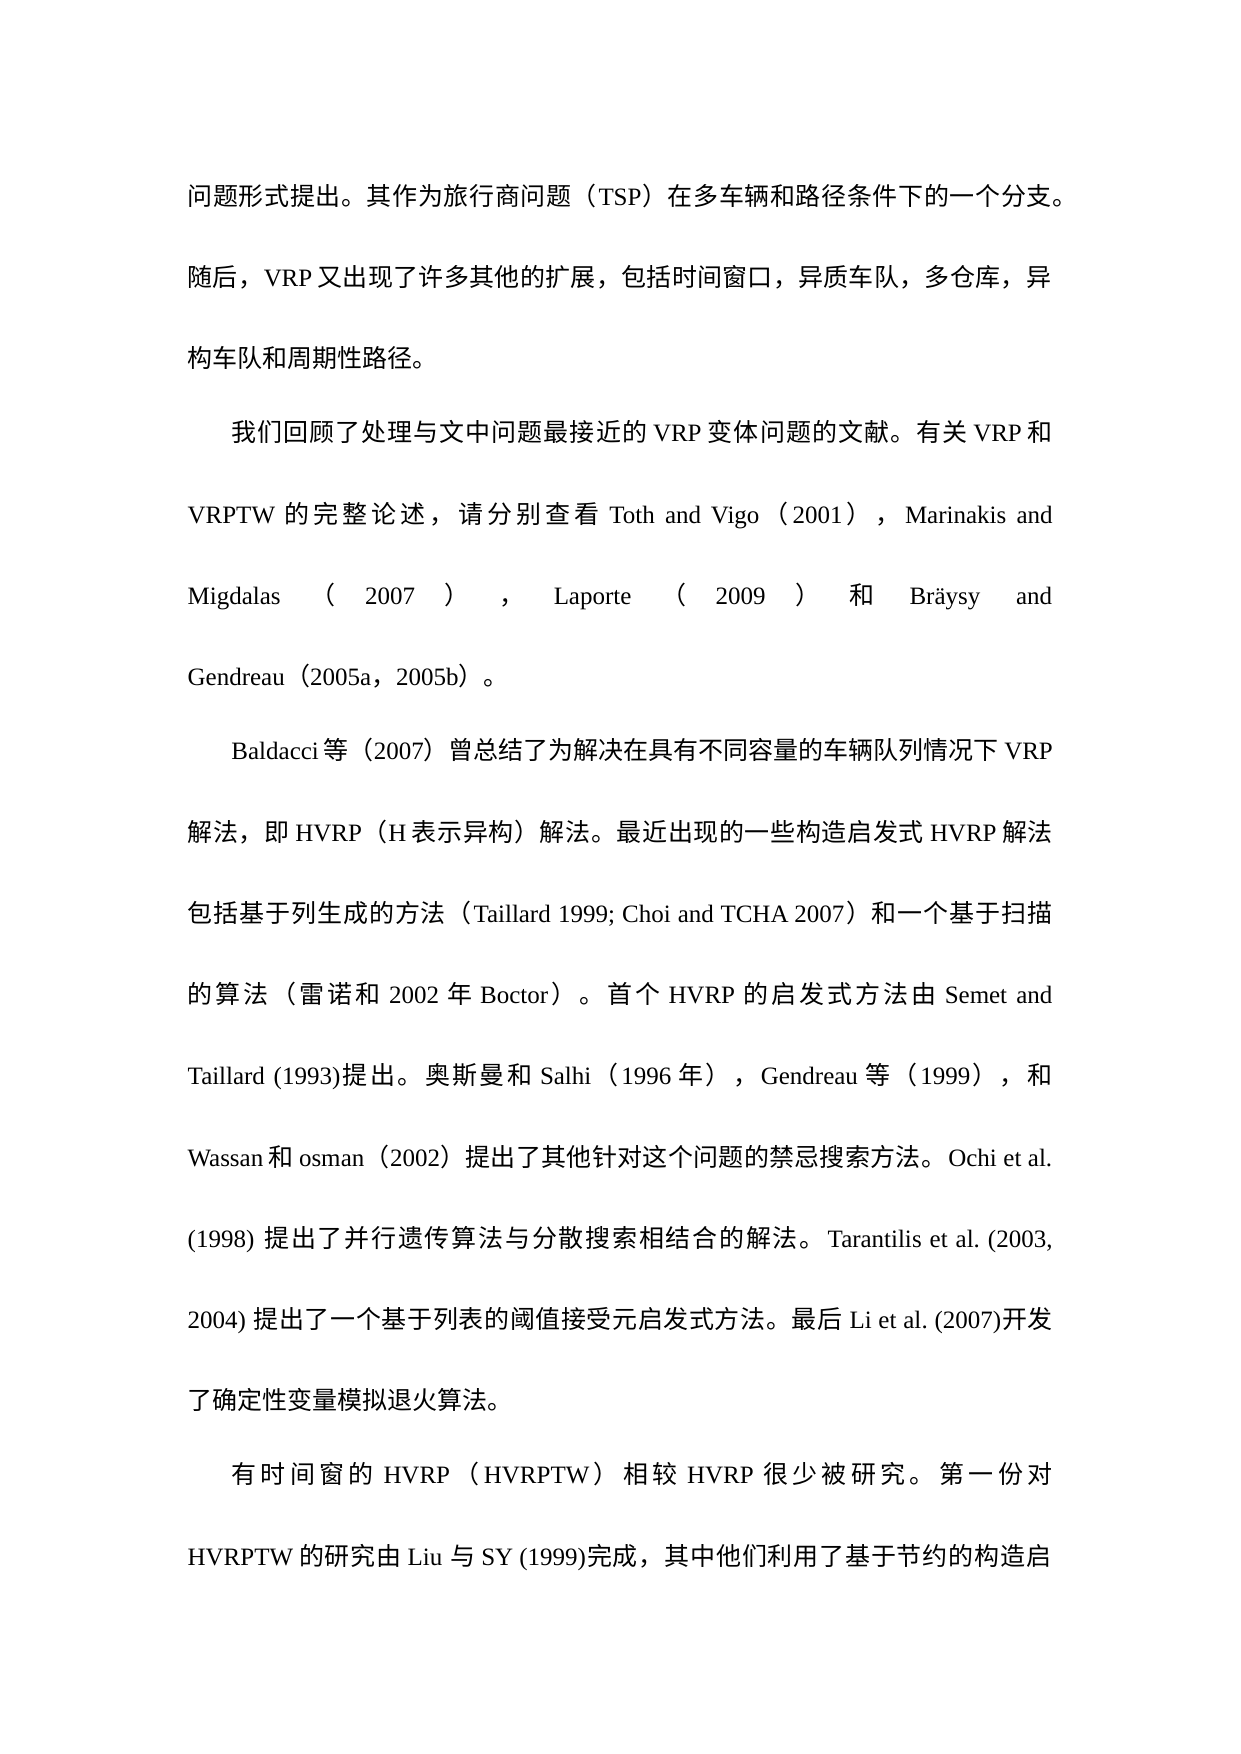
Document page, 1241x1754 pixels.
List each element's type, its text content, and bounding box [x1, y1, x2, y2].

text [187, 162, 1053, 389]
text 我们回顾了处理与文中问题最接近的VRP变体问题的文献。有关VRP和VRPTW的完整论述，请分别查看Toth and Vigo（2001），Marinakis and Migdalas（2007），Laporte（2009）和Bräysy and Gendreau（2005a，2005b）。 [187, 398, 1053, 707]
text Baldacci等（2007）曾总结了为解决在具有不同容量的车辆队列情况下VRP解法，即HVRP（H表示异构）解法。最近出现的一些构造启发式HVRP解法包括基于列生成的方法（Taillard 1999; Choi and TCHA 2007）和一个基于扫描的算法（雷诺和2002年Boctor）。首个HVRP的启发式方法由Semet and Taillard (1993)提出。奥斯曼和Salhi（1996年），Gendreau等（1999），和Wassan和osman（2002）提出了其他针对这个问题的禁忌搜索方法。Ochi et al. (1998) 提出了并行遗传算法与分散搜索相结合的解法。Tarantilis et al. (2003, 2004) 提出了一个基于列表的阈值接受元启发式方法。最后Li et al. (2007)开发了确定性变量模拟退火算法。 [187, 716, 1053, 1431]
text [187, 1440, 1053, 1587]
